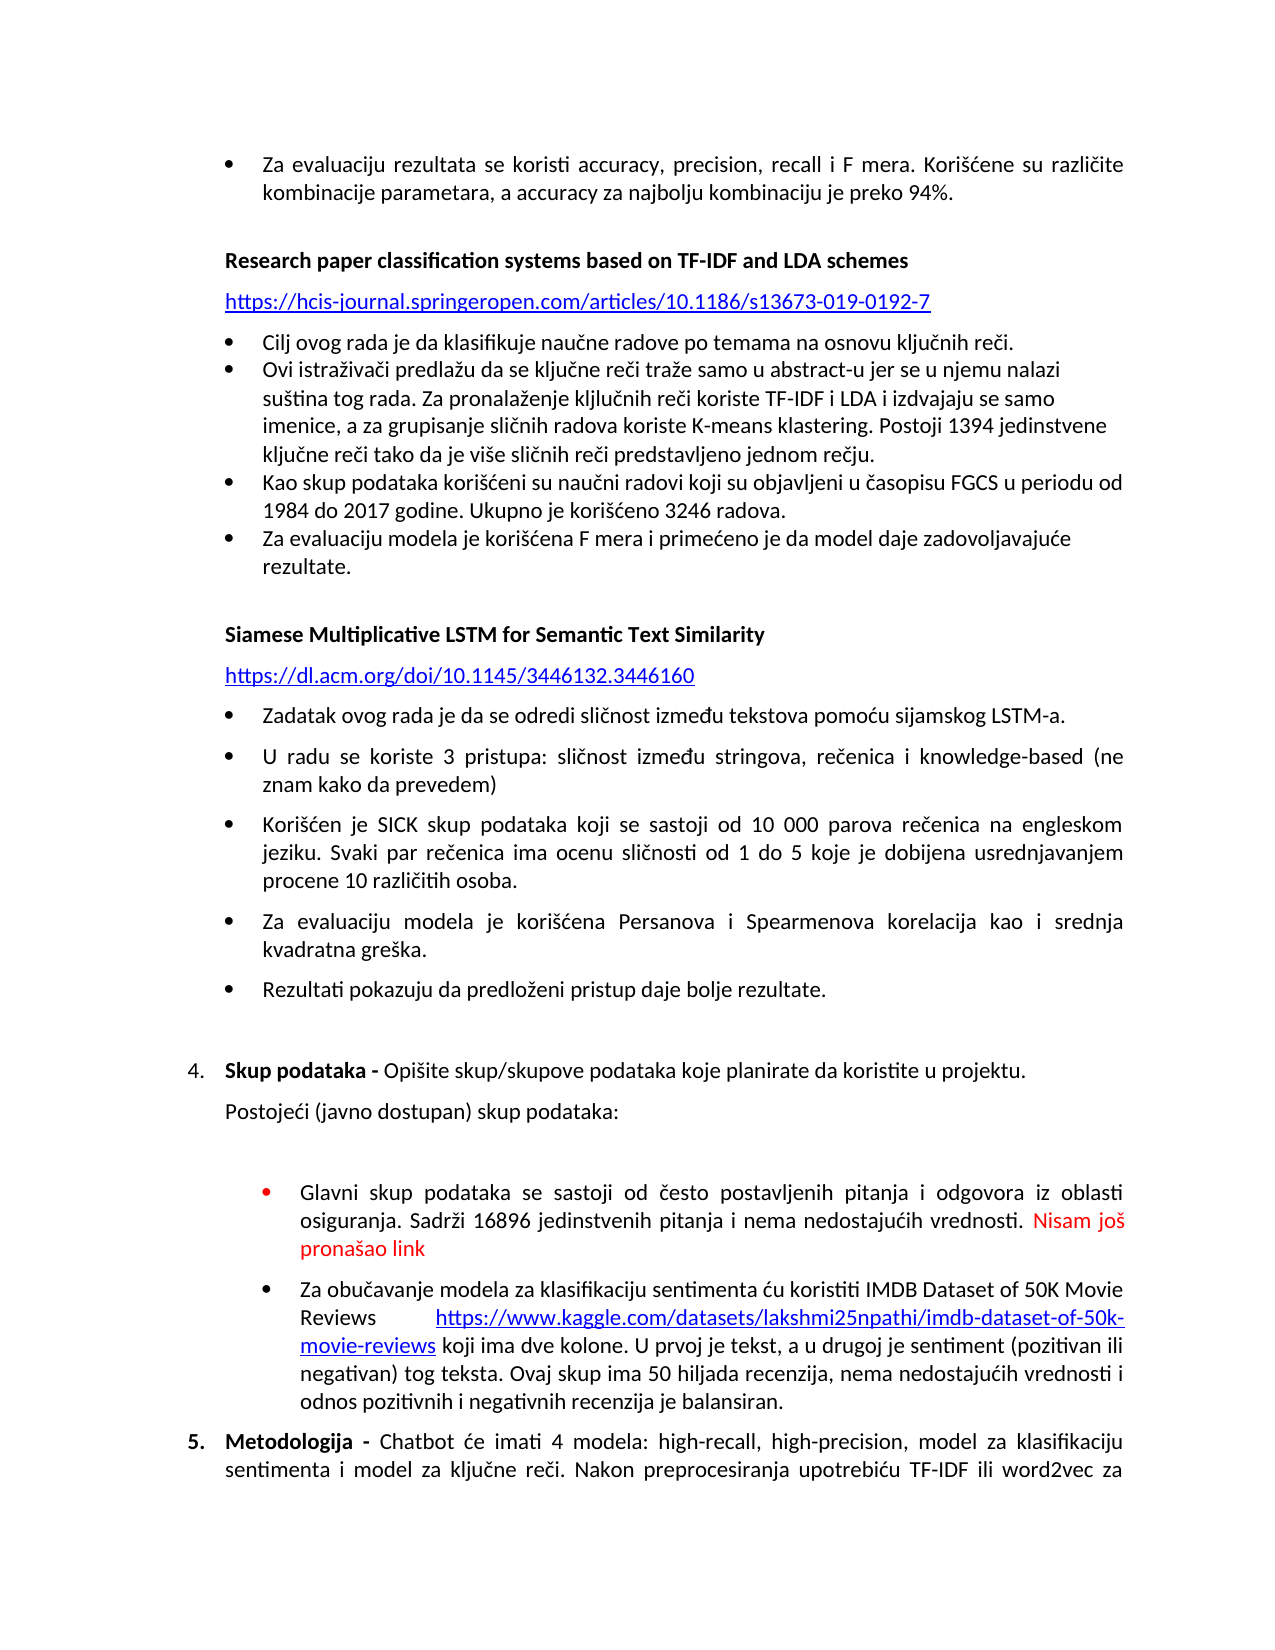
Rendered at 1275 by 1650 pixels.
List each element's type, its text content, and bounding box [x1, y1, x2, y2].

list Skup podataka - Opišite skup/skupove podataka koje planirate da koristite u projektu. [187, 1057, 1125, 1084]
list Ovi istraživači predlažu da se ključne reči traže samo u abstract-u jer se u njemu nalazi suština tog rada. Za pronalaženje kljlučnih reči koriste TF-IDF i LDA i izdvajaju se samo imenice, a za grupisanje sličnih radova koriste K-means klastering. Postoji 1394 jedinstvene ključne reči tako da je više sličnih reči predstavljeno jednom rečju. [225, 356, 1125, 468]
list Rezultati pokazuju da predloženi pristup daje bolje rezultate. [225, 976, 1125, 1003]
list Research paper classification systems based on TF-IDF and LDA schemes [225, 247, 1125, 274]
list Siamese Multiplicative LSTM for Semantic Text Similarity [225, 620, 1125, 648]
list https://hcis-journal.springeropen.com/articles/10.1186/s13673-019-0192-7 [225, 287, 1125, 315]
list Korišćen je SICK skup podataka koji se sastoji od 10 000 parova rečenica na engleskom jeziku. Svaki par rečenica ima ocenu sličnosti od 1 do 5 koje je dobijena usrednjavanjem procene 10 različitih osoba. [225, 810, 1125, 894]
list Za evaluaciju modela je korišćena Persanova i Spearmenova korelacija kao i srednja kvadratna greška. [225, 907, 1125, 963]
list Glavni skup podataka se sastoji od često postavljenih pitanja i odgovora iz oblasti osiguranja. Sadrži 16896 jedinstvenih pitanja i nema nedostajućih vrednosti. Nisam još pronašao link [262, 1178, 1125, 1262]
list https://dl.acm.org/doi/10.1145/3446132.3446160 [225, 661, 1125, 689]
list U radu se koriste 3 pristupa: sličnost između stringova, rečenica i knowledge-based (ne znam kako da prevedem) [225, 742, 1125, 798]
list Cilj ovog rada je da klasifikuje naučne radove po temama na osnovu ključnih reči. [225, 328, 1125, 356]
list Za evaluaciju modela je korišćena F mera i primećeno je da model daje zadovoljavajuće rezultate. [225, 524, 1125, 580]
list Postojeći (javno dostupan) skup podataka: [225, 1097, 1125, 1125]
list Za evaluaciju rezultata se koristi accuracy, precision, recall i F mera. Korišćene su različite kombinacije parametara, a accuracy za najbolju kombinaciju je preko 94%. [225, 150, 1125, 206]
list Kao skup podataka korišćeni su naučni radovi koji su objavljeni u časopisu FGCS u periodu od 1984 do 2017 godine. Ukupno je korišćeno 3246 radova. [225, 468, 1125, 524]
list Zadatak ovog rada je da se odredi sličnost između tekstova pomoću sijamskog LSTM-a. [225, 701, 1125, 729]
